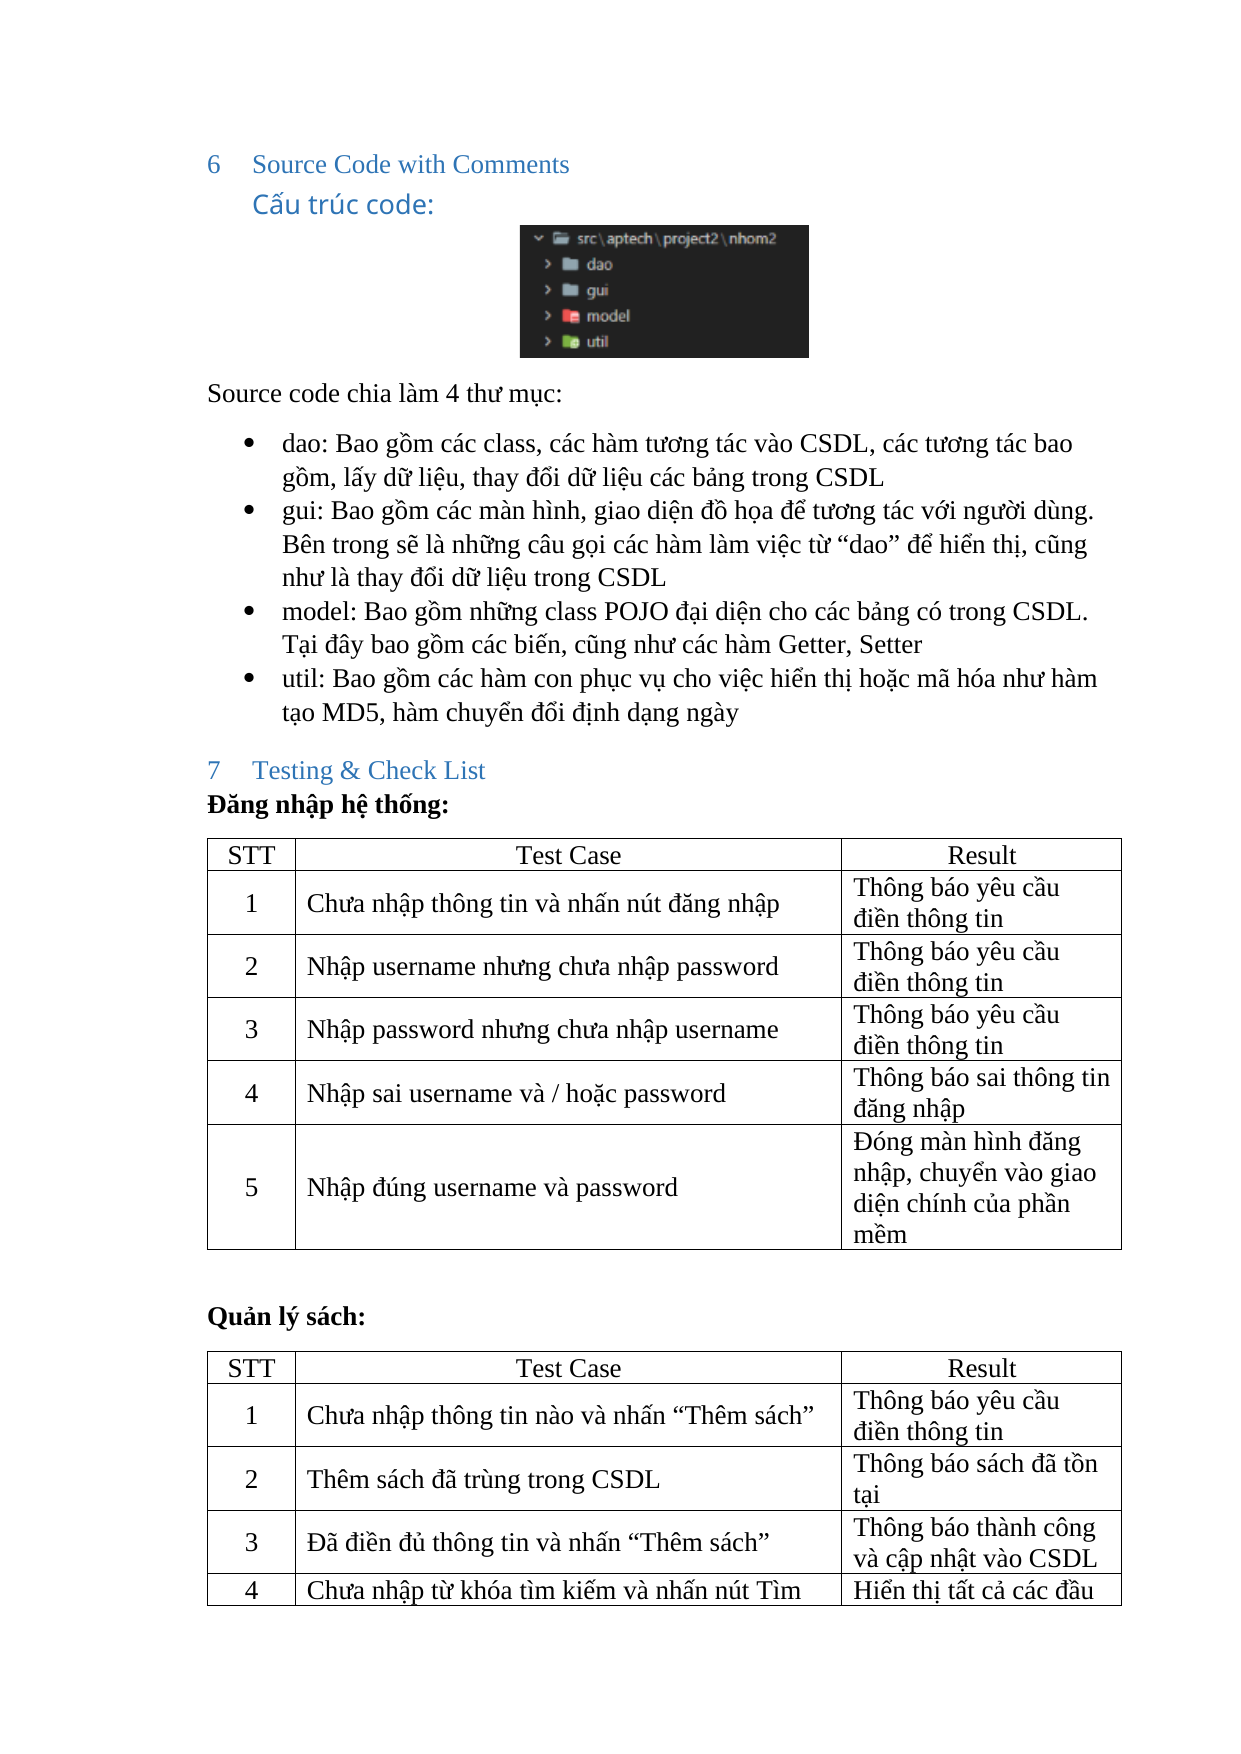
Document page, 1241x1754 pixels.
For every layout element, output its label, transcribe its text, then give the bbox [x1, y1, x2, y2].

text Source code chia làm 4 thư mục: [207, 377, 1122, 408]
list model: Bao gồm những class POJO đại diện cho các bảng có trong CSDL. Tại đây bao gồm các biến, cũng như các hàm Getter, Setter [244, 595, 1122, 660]
table_cell Chưa nhập thông tin và nhấn nút đăng nhập [296, 871, 841, 934]
table_cell 3 [208, 1511, 295, 1573]
table_cell Thông báo yêu cầu điền thông tin [842, 1384, 1121, 1446]
text Đăng nhập hệ thống: [207, 788, 1122, 819]
list util: Bao gồm các hàm con phục vụ cho việc hiển thị hoặc mã hóa như hàm tạo MD5, hàm chuyển đổi định dạng ngày [244, 662, 1122, 727]
table_cell Chưa nhập thông tin nào và nhấn “Thêm sách” [296, 1384, 841, 1446]
subtitle Testing & Check List [207, 754, 1122, 786]
table_cell Thông báo yêu cầu điền thông tin [842, 998, 1121, 1060]
subtitle Cấu trúc code: [252, 185, 1122, 222]
table_header STT [208, 1352, 295, 1383]
picture [519, 225, 809, 358]
table_cell Đã điền đủ thông tin và nhấn “Thêm sách” [296, 1511, 841, 1573]
table_cell Thông báo yêu cầu điền thông tin [842, 935, 1121, 997]
table_cell 4 [208, 1061, 295, 1124]
table_cell Đóng màn hình đăng nhập, chuyển vào giao diện chính của phần mềm [842, 1125, 1121, 1249]
table_cell 1 [208, 1384, 295, 1446]
table_cell 5 [208, 1125, 295, 1249]
table_cell Thông báo yêu cầu điền thông tin [842, 871, 1121, 934]
table_cell Nhập sai username và / hoặc password [296, 1061, 841, 1124]
table_cell Thông báo sách đã tồn tại [842, 1447, 1121, 1509]
table_header STT [208, 839, 295, 870]
table_header Test Case [296, 1352, 841, 1383]
table_cell Hiển thị tất cả các đầu sách hiện có trong thư viện [842, 1574, 1121, 1605]
list gui: Bao gồm các màn hình, giao diện đồ họa để tương tác với người dùng. Bên trong sẽ là những câu gọi các hàm làm việc từ “dao” để hiển thị, cũng như là thay đổi dữ liệu trong CSDL [244, 494, 1122, 593]
table_cell 3 [208, 998, 295, 1060]
list dao: Bao gồm các class, các hàm tương tác vào CSDL, các tương tác bao gồm, lấy dữ liệu, thay đổi dữ liệu các bảng trong CSDL [244, 427, 1122, 492]
table_header Result [842, 839, 1121, 870]
table_header Test Case [296, 839, 841, 870]
table_cell Nhập username nhưng chưa nhập password [296, 935, 841, 997]
text Quản lý sách: [207, 1301, 1122, 1332]
table_cell Thêm sách đã trùng trong CSDL [296, 1447, 841, 1509]
table_cell Nhập đúng username và password [296, 1125, 841, 1249]
table_cell 1 [208, 871, 295, 934]
table_header Result [842, 1352, 1121, 1383]
table_cell Nhập password nhưng chưa nhập username [296, 998, 841, 1060]
table_cell 4 [208, 1574, 295, 1605]
table_cell Thông báo thành công và cập nhật vào CSDL [842, 1511, 1121, 1573]
table_cell 2 [208, 1447, 295, 1509]
subtitle Source Code with Comments [207, 148, 1122, 179]
table_cell 2 [208, 935, 295, 997]
table_cell Chưa nhập từ khóa tìm kiếm và nhấn nút Tìm kiếm [296, 1574, 841, 1605]
table_cell Thông báo sai thông tin đăng nhập [842, 1061, 1121, 1124]
